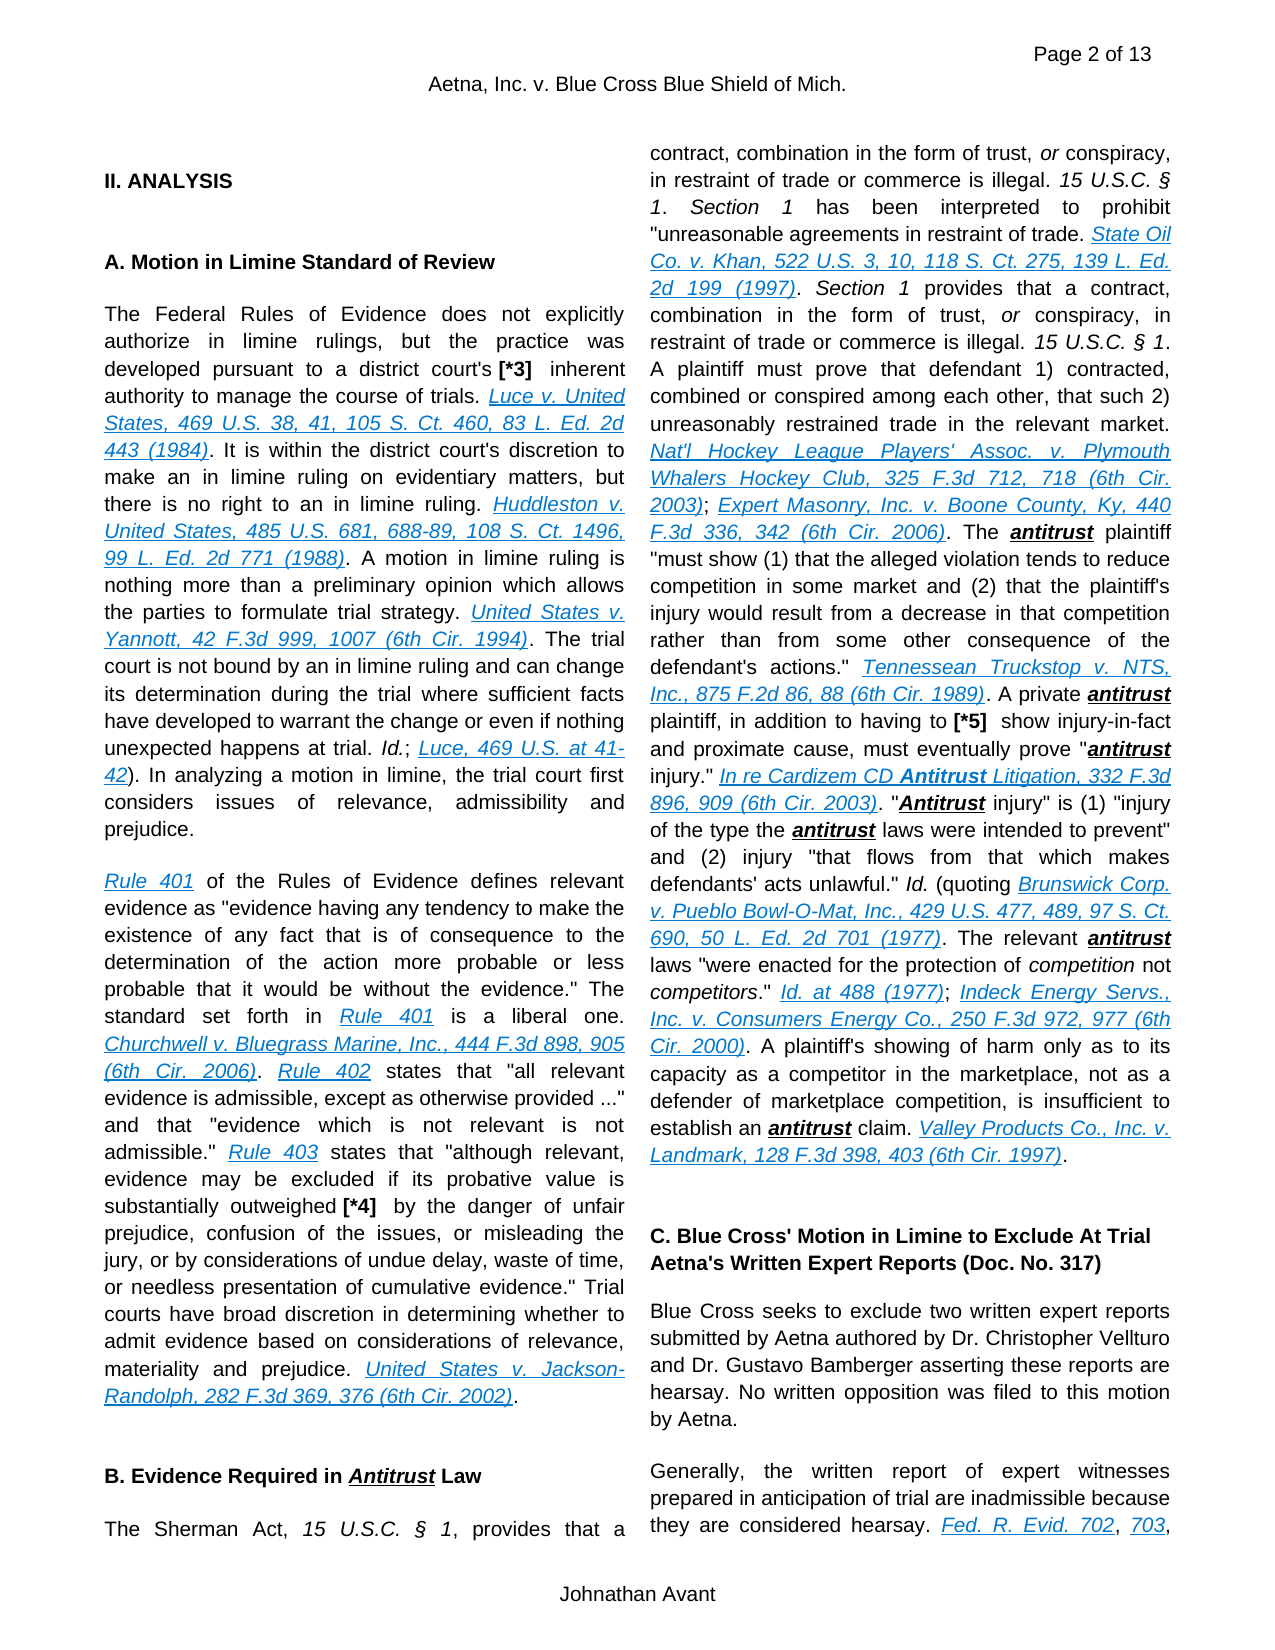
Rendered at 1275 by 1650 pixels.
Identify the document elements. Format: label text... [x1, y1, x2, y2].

text The Federal Rules of Evidence does not explicitly authorize in limine rulings, but the practice was developed pursuant to a district court's [*3] inherent authority to manage the course of trials. Luce v. United States, 469 U.S. 38, 41, 105 S. Ct. 460, 83 L. Ed. 2d 443 (1984). It is within the district court's discretion to make an in limine ruling on evidentiary matters, but there is no right to an in limine ruling. Huddleston v. United States, 485 U.S. 681, 688-89, 108 S. Ct. 1496, 99 L. Ed. 2d 771 (1988). A motion in limine ruling is nothing more than a preliminary opinion which allows the parties to formulate trial strategy. United States v. Yannott, 42 F.3d 999, 1007 (6th Cir. 1994). The trial court is not bound by an in limine ruling and can change its determination during the trial where sufficient facts have developed to warrant the change or even if nothing unexpected happens at trial. Id.; Luce, 469 U.S. at 41-42). In analyzing a motion in limine, the trial court first considers issues of relevance, admissibility and prejudice. [104, 541, 625, 841]
text Rule 401 of the Rules of Evidence defines relevant evidence as "evidence having any tendency to make the existence of any fact that is of consequence to the determination of the action more probable or less probable that it would be without the evidence." The standard set forth in Rule 401 is a liberal one. Churchwell v. Bluegrass Marine, Inc., 444 F.3d 898, 905 (6th Cir. 2006). Rule 402 states that "all relevant evidence is admissible, except as otherwise provided ..." and that "evidence which is not relevant is not admissible." Rule 403 states that "although relevant, evidence may be excluded if its probative value is substantially outweighed [*4] by the danger of unfair prejudice, confusion of the issues, or misleading the jury, or by considerations of undue delay, waste of time, or needless presentation of cumulative evidence." Trial courts have broad discretion in determining whether to admit evidence based on considerations of relevance, materiality and prejudice. United States v. Jackson-Randolph, 282 F.3d 369, 376 (6th Cir. 2002). [104, 866, 625, 1052]
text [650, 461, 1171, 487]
text B. Evidence Required in Antitrust Law [104, 1432, 625, 1488]
text II. ANALYSIS [104, 137, 625, 193]
text A. Motion in Limine Standard of Review [104, 218, 625, 274]
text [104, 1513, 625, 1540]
text C. Blue Cross' Motion in Limine to Exclude At Trial Aetna's Written Expert Reports (Doc. No. 317) [650, 1192, 1171, 1274]
text Blue Cross seeks to exclude two written expert reports submitted by Aetna authored by Dr. Christopher Vellturo and Dr. Gustavo Bamberger asserting these reports are hearsay. No written opposition was filed to this motion by Aetna. [650, 1295, 1171, 1431]
text The Federal Rules of Evidence does not explicitly authorize in limine rulings, but the practice was developed pursuant to a district court's [*3] inherent authority to manage the course of trials. Luce v. United States, 469 U.S. 38, 41, 105 S. Ct. 460, 83 L. Ed. 2d 443 (1984). It is within the district court's discretion to make an in limine ruling on evidentiary matters, but there is no right to an in limine ruling. Huddleston v. United States, 485 U.S. 681, 688-89, 108 S. Ct. 1496, 99 L. Ed. 2d 771 (1988). A motion in limine ruling is nothing more than a preliminary opinion which allows the parties to formulate trial strategy. United States v. Yannott, 42 F.3d 999, 1007 (6th Cir. 1994). The trial court is not bound by an in limine ruling and can change its determination during the trial where sufficient facts have developed to warrant the change or even if nothing unexpected happens at trial. Id.; Luce, 469 U.S. at 41-42). In analyzing a motion in limine, the trial court first considers issues of relevance, admissibility and prejudice. [104, 299, 625, 540]
text The Sherman Act, 15 U.S.C. § 1, provides that a contract, combination in the form of trust, or conspiracy, in restraint of trade or commerce is illegal. 15 U.S.C. § 1. Section 1 has been interpreted to prohibit "unreasonable agreements in restraint of trade. State Oil Co. v. Khan, 522 U.S. 3, 10, 118 S. Ct. 275, 139 L. Ed. 2d 199 (1997). Section 1 provides that a contract, combination in the form of trust, or conspiracy, in restraint of trade or commerce is illegal. 15 U.S.C. § 1. A plaintiff must prove that defendant 1) contracted, combined or conspired among each other, that such 2) unreasonably restrained trade in the relevant market. Nat'l Hockey League Players' Assoc. v. Plymouth Whalers Hockey Club, 325 F.3d 712, 718 (6th Cir. 2003); Expert Masonry, Inc. v. Boone County, Ky, 440 F.3d 336, 342 (6th Cir. 2006). The antitrust plaintiff "must show (1) that the alleged violation tends to reduce competition in some market and (2) that the plaintiff's injury would result from a decrease in that competition rather than from some other consequence of the defendant's actions." Tennessean Truckstop v. NTS, Inc., 875 F.2d 86, 88 (6th Cir. 1989). A private antitrust plaintiff, in addition to having to [*5] show injury-in-fact and proximate cause, must eventually prove "antitrust injury." In re Cardizem CD Antitrust Litigation, 332 F.3d 896, 909 (6th Cir. 2003). "Antitrust injury" is (1) "injury of the type the antitrust laws were intended to prevent" and (2) injury "that flows from that which makes defendants' acts unlawful." Id. (quoting Brunswick Corp. v. Pueblo Bowl-O-Mat, Inc., 429 U.S. 477, 489, 97 S. Ct. 690, 50 L. Ed. 2d 701 (1977). The relevant antitrust laws "were enacted for the protection of competition not competitors." Id. at 488 (1977); Indeck Energy Servs., Inc. v. Consumers Energy Co., 250 F.3d 972, 977 (6th Cir. 2000). A plaintiff's showing of harm only as to its capacity as a competitor in the marketplace, not as a defender of marketplace competition, is insufficient to establish an antitrust claim. Valley Products Co., Inc. v. Landmark, 128 F.3d 398, 403 (6th Cir. 1997). [650, 488, 1171, 920]
text Rule 401 of the Rules of Evidence defines relevant evidence as "evidence having any tendency to make the existence of any fact that is of consequence to the determination of the action more probable or less probable that it would be without the evidence." The standard set forth in Rule 401 is a liberal one. Churchwell v. Bluegrass Marine, Inc., 444 F.3d 898, 905 (6th Cir. 2006). Rule 402 states that "all relevant evidence is admissible, except as otherwise provided ..." and that "evidence which is not relevant is not admissible." Rule 403 states that "although relevant, evidence may be excluded if its probative value is substantially outweighed [*4] by the danger of unfair prejudice, confusion of the issues, or misleading the jury, or by considerations of undue delay, waste of time, or needless presentation of cumulative evidence." Trial courts have broad discretion in determining whether to admit evidence based on considerations of relevance, materiality and prejudice. United States v. Jackson-Randolph, 282 F.3d 369, 376 (6th Cir. 2002). [104, 1053, 625, 1407]
